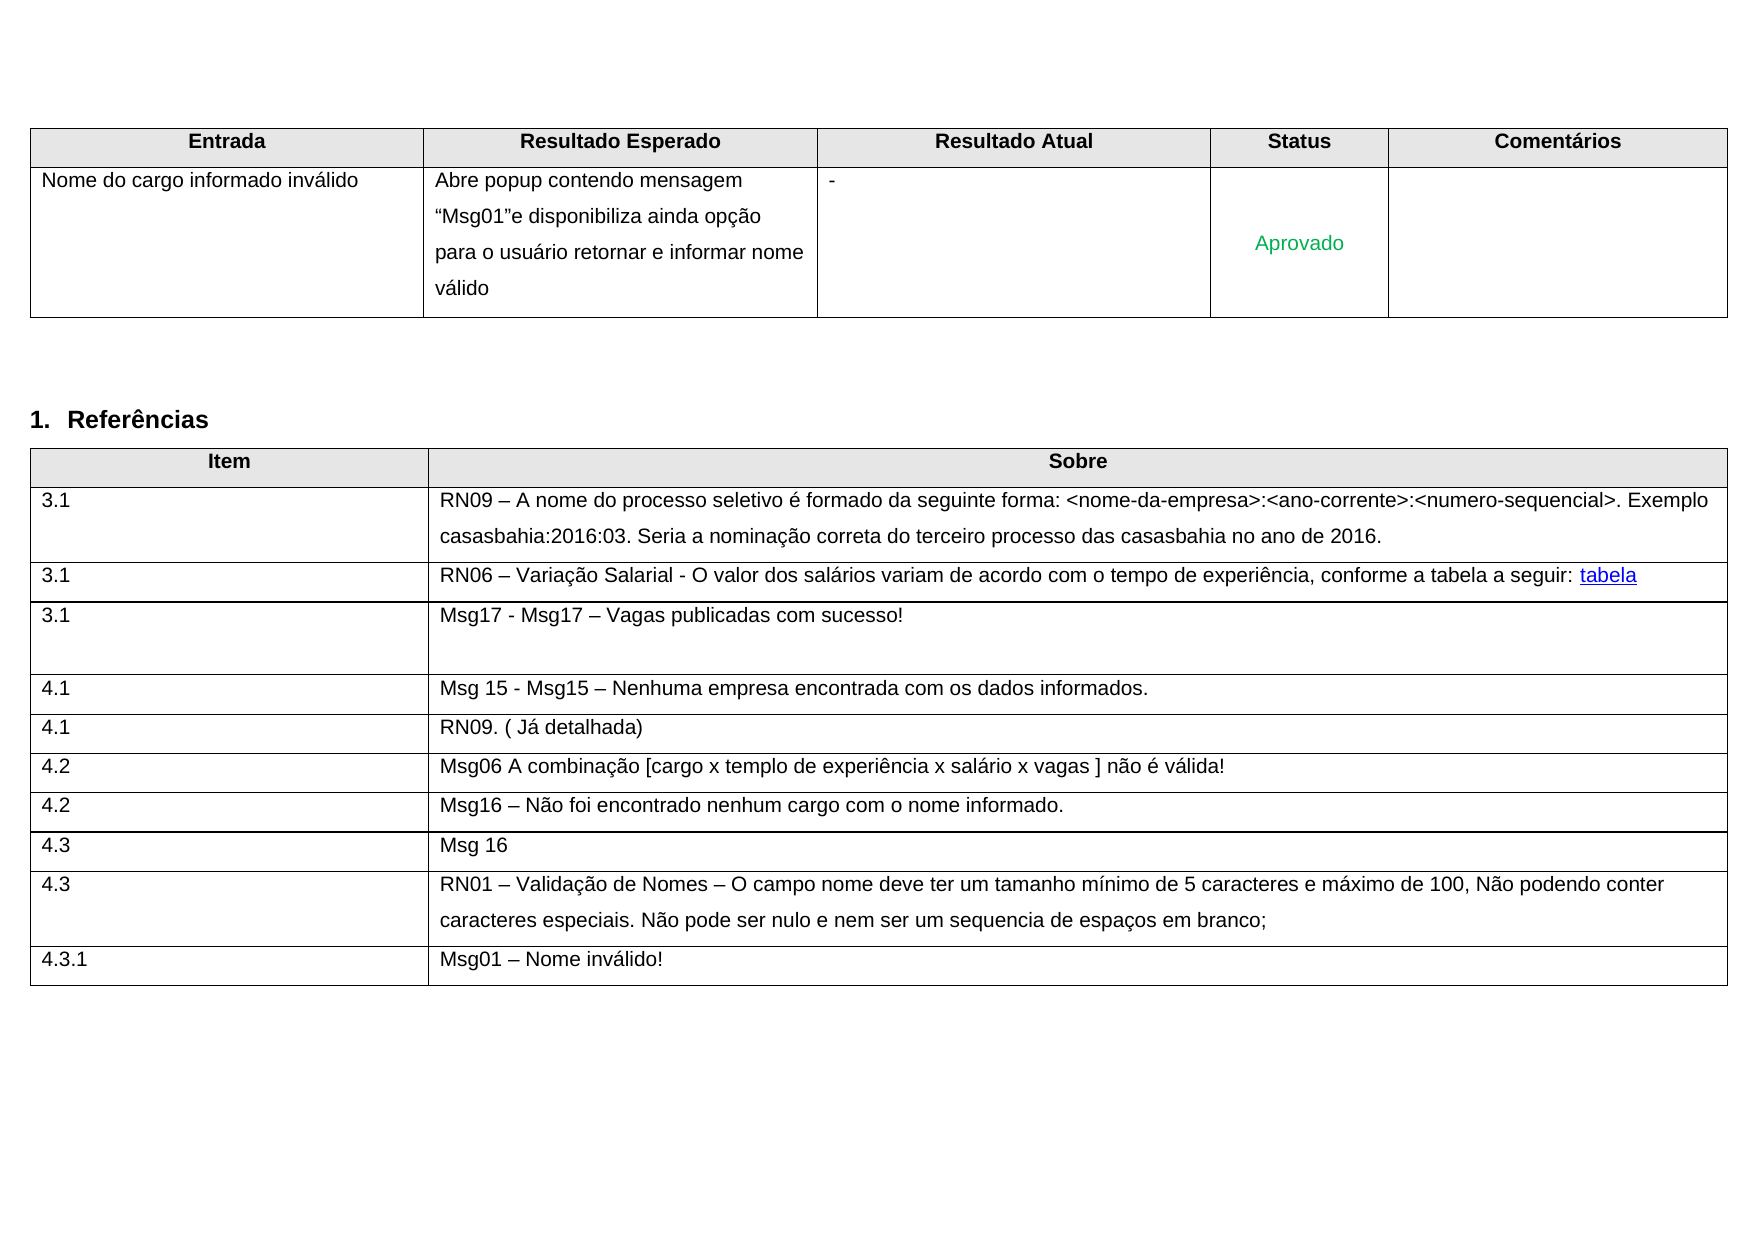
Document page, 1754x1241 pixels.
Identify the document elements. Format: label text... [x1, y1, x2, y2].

table_cell RN01 – Validação de Nomes – O campo nome deve ter um tamanho mínimo de 5 caracteres e máximo de 100, Não podendo conter caracteres especiais. Não pode ser nulo e nem ser um sequencia de espaços em branco; [429, 872, 1727, 946]
table_header Status [1211, 129, 1388, 167]
table_cell Msg01 – Nome inválido! [429, 947, 1727, 985]
table_cell RN09 – A nome do processo seletivo é formado da seguinte forma: <nome-da-empresa>:<ano-corrente>:<numero-sequencial>. Exemplo casasbahia:2016:03. Seria a nominação correta do terceiro processo das casasbahia no ano de 2016. [429, 488, 1727, 562]
table_cell Msg 15 - Msg15 – Nenhuma empresa encontrada com os dados informados. [429, 675, 1727, 714]
table_cell RN06 – Variação Salarial - O valor dos salários variam de acordo com o tempo de experiência, conforme a tabela a seguir: tabela [429, 563, 1727, 601]
table_cell Nome do cargo informado inválido [31, 168, 423, 317]
table_header Entrada [31, 129, 423, 167]
table_cell 4.3 [31, 872, 428, 946]
table_header Sobre [429, 449, 1727, 487]
table_cell 4.3.1 [31, 947, 428, 985]
table_cell Msg06 A combinação [cargo x templo de experiência x salário x vagas ] não é válida! [429, 754, 1727, 792]
table_cell 4.2 [31, 793, 428, 831]
table_header Resultado Esperado [424, 129, 817, 167]
table_cell 4.1 [31, 715, 428, 753]
table_cell [1389, 168, 1727, 317]
table_header Resultado Atual [818, 129, 1210, 167]
table_cell Msg17 - Msg17 – Vagas publicadas com sucesso! [429, 603, 1727, 674]
table_cell 4.3 [31, 833, 428, 871]
table_header Comentários [1389, 129, 1727, 167]
list Referências [29, 404, 1724, 433]
table_cell Aprovado [1211, 168, 1388, 317]
table_cell 3.1 [31, 488, 428, 562]
table_cell 4.1 [31, 675, 428, 714]
table_header Item [31, 449, 428, 487]
table_cell RN09. ( Já detalhada) [429, 715, 1727, 753]
table_cell Msg16 – Não foi encontrado nenhum cargo com o nome informado. [429, 793, 1727, 831]
table_cell Msg 16 [429, 833, 1727, 871]
table_cell - [818, 168, 1210, 317]
table_cell 3.1 [31, 603, 428, 674]
table_cell Abre popup contendo mensagem “Msg01”e disponibiliza ainda opção para o usuário retornar e informar nome válido [424, 168, 817, 317]
table_cell 4.2 [31, 754, 428, 792]
table_cell 3.1 [31, 563, 428, 601]
